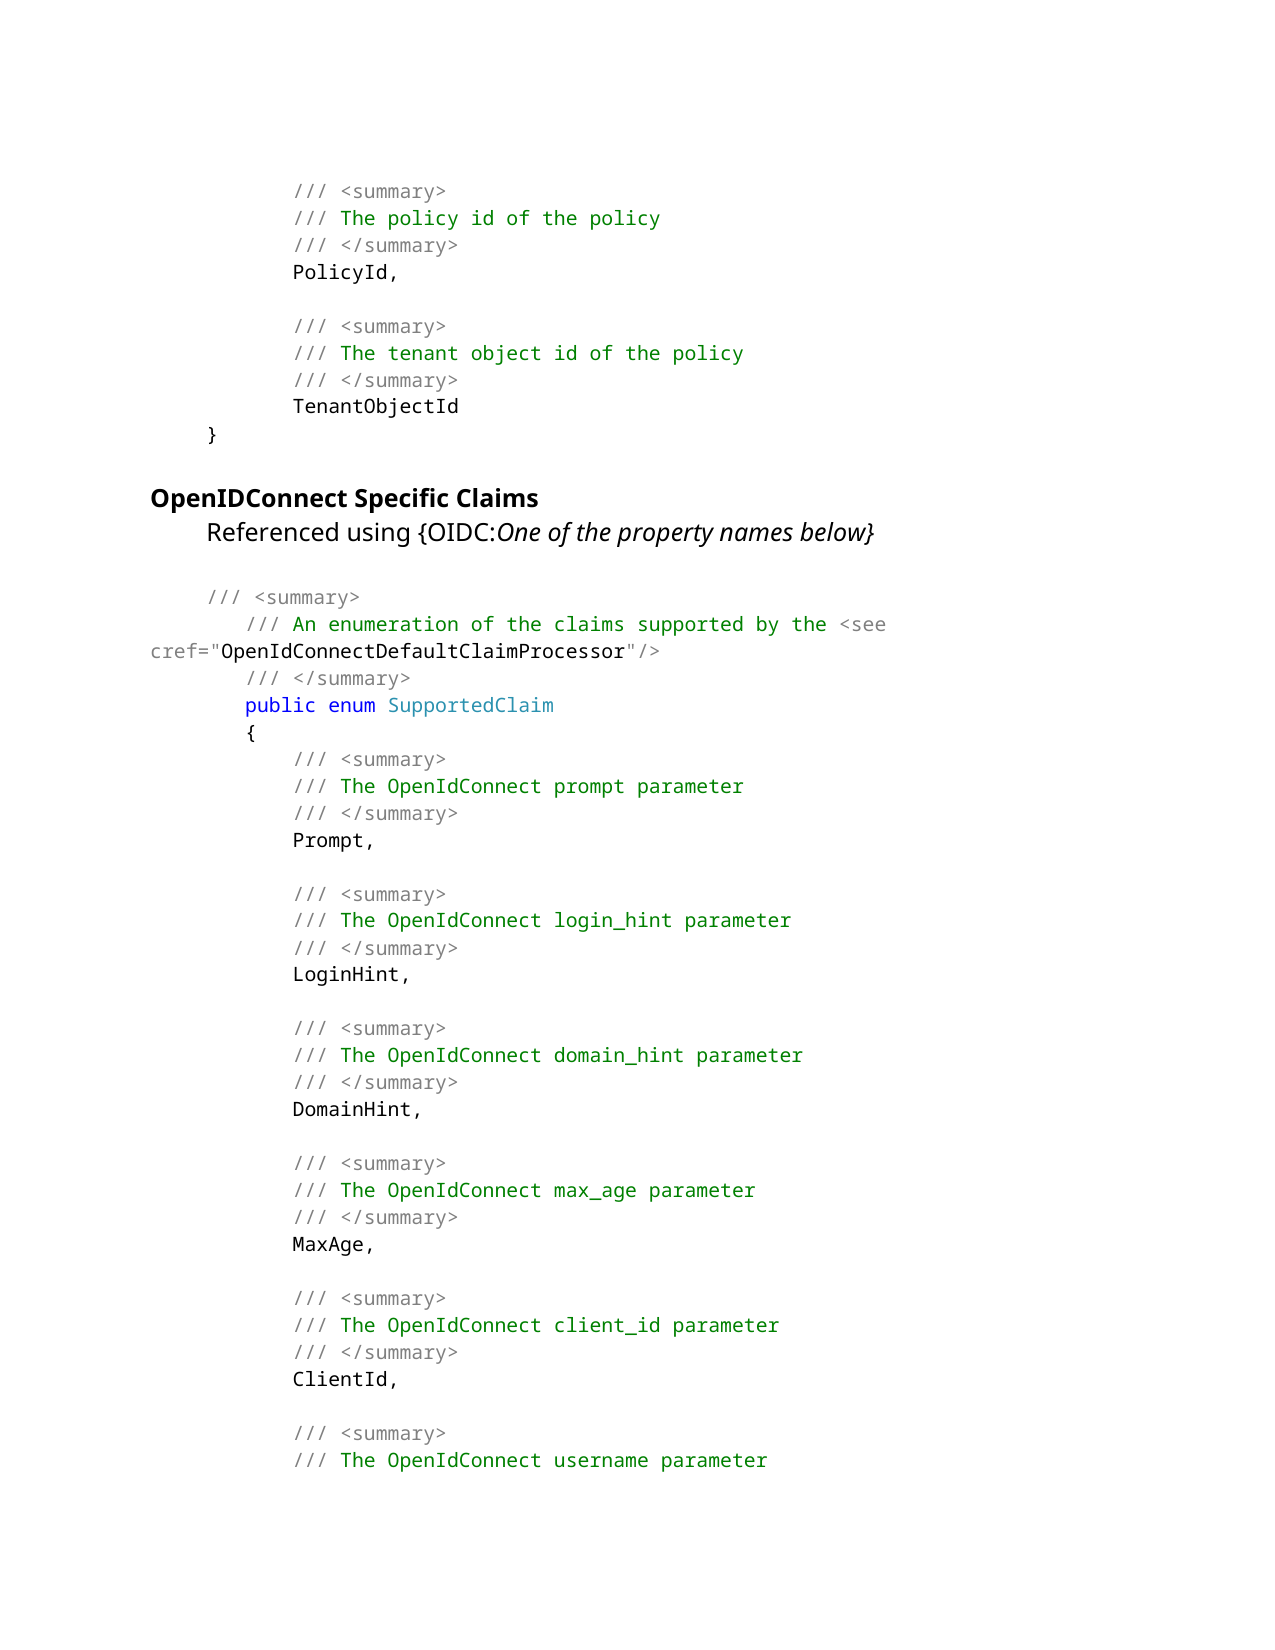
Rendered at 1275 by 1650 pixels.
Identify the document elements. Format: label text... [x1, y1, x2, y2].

text DomainHint, [150, 1096, 1125, 1123]
text } [206, 420, 1125, 447]
text Referenced using {OIDC:One of the property names below} [206, 515, 1125, 549]
text /// </summary> [150, 1338, 1125, 1365]
text /// <summary> [206, 583, 1125, 610]
text /// <summary> [150, 177, 1125, 204]
text /// <summary> [150, 312, 1125, 339]
text /// The OpenIdConnect prompt parameter [150, 772, 1125, 799]
text /// An enumeration of the claims supported by the <see cref="OpenIdConnectDefaultClaimProcessor"/> [150, 610, 1125, 664]
text /// </summary> [150, 231, 1125, 258]
text MaxAge, [150, 1231, 1125, 1257]
text /// The OpenIdConnect max_age parameter [150, 1177, 1125, 1203]
text ClientId, [150, 1365, 1125, 1392]
text /// </summary> [150, 934, 1125, 961]
text /// <summary> [150, 880, 1125, 907]
text /// </summary> [150, 664, 1125, 691]
text /// The OpenIdConnect username parameter [150, 1446, 1125, 1473]
text TenantObjectId [150, 393, 1125, 420]
text /// The OpenIdConnect domain_hint parameter [150, 1042, 1125, 1069]
text /// <summary> [150, 1015, 1125, 1042]
text /// <summary> [150, 1149, 1125, 1177]
text /// The tenant object id of the policy [150, 339, 1125, 366]
text /// <summary> [150, 745, 1125, 772]
text /// </summary> [150, 366, 1125, 393]
text /// The OpenIdConnect login_hint parameter [150, 907, 1125, 934]
text /// </summary> [150, 799, 1125, 826]
text /// </summary> [150, 1203, 1125, 1231]
text /// The OpenIdConnect client_id parameter [150, 1311, 1125, 1338]
text { [150, 718, 1125, 745]
text /// </summary> [150, 1069, 1125, 1096]
text PolicyId, [150, 258, 1125, 285]
text Prompt, [150, 826, 1125, 853]
text /// The policy id of the policy [150, 204, 1125, 231]
text OpenIDConnect Specific Claims [150, 481, 1125, 515]
text LoginHint, [150, 961, 1125, 988]
text public enum SupportedClaim [150, 691, 1125, 718]
text /// <summary> [150, 1284, 1125, 1311]
text /// <summary> [150, 1419, 1125, 1446]
